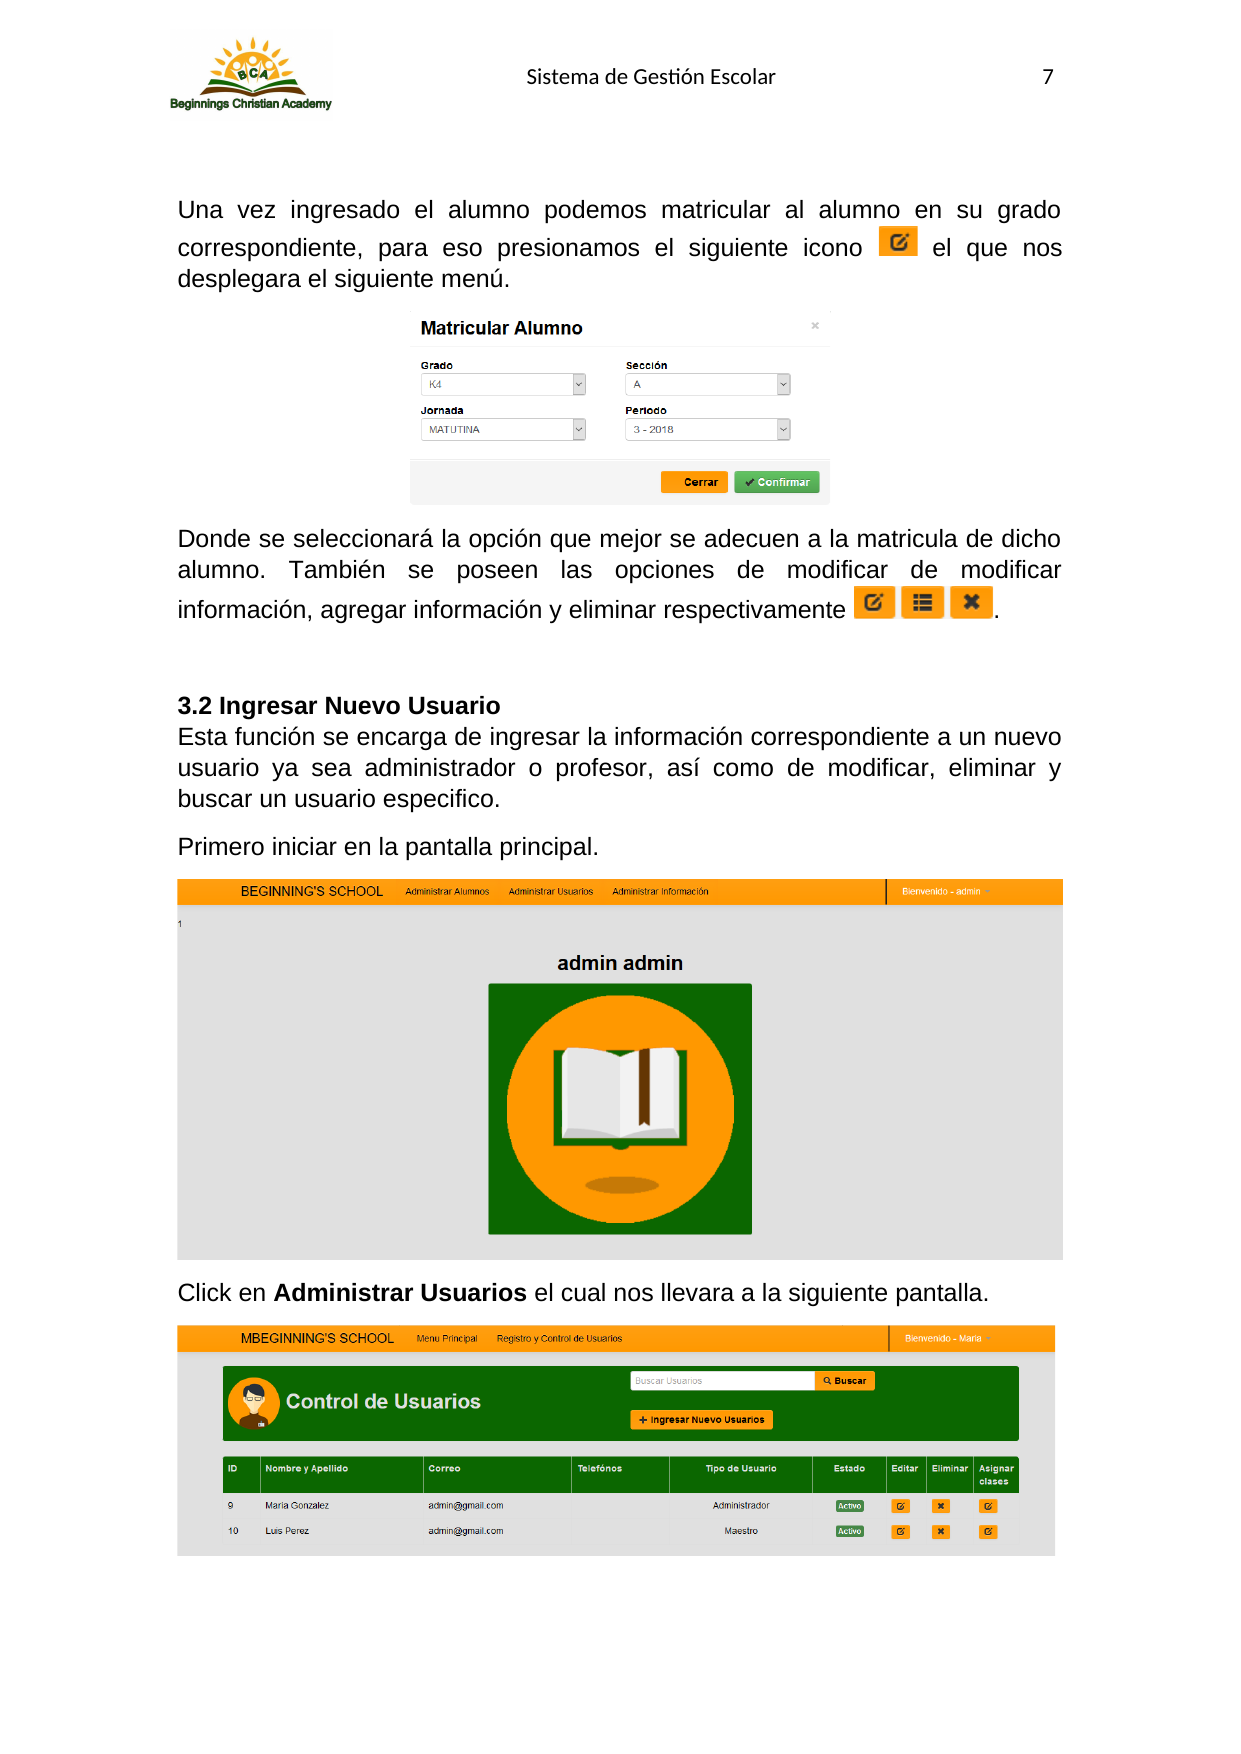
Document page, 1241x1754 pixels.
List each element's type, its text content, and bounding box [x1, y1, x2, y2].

picture [410, 311, 831, 506]
picture [177, 1325, 1056, 1556]
picture [169, 29, 333, 121]
picture [854, 586, 994, 619]
picture [177, 879, 1063, 1260]
text Esta función se encarga de ingresar la información correspondiente a un nuevo usuario ya sea administrador o profesor, así como de modificar, eliminar y buscar un usuario especifico. [177, 722, 1063, 813]
subtitle 3.2 Ingresar Nuevo Usuario [177, 691, 1063, 719]
text Primero iniciar en la pantalla principal. [177, 832, 1063, 860]
text Una vez ingresado el alumno podemos matricular al alumno en su grado correspondiente, para eso presionamos el siguiente icono el que nos desplegara el siguiente menú. [177, 195, 1063, 292]
text Click en Administrar Usuarios el cual nos llevara a la siguiente pantalla. [177, 1278, 1063, 1307]
text Donde se seleccionará la opción que mejor se adecuen a la matricula de dicho alumno. También se poseen las opciones de modificar de modificar información, agregar información y eliminar respectivamente . [177, 524, 1063, 624]
picture [878, 226, 918, 256]
